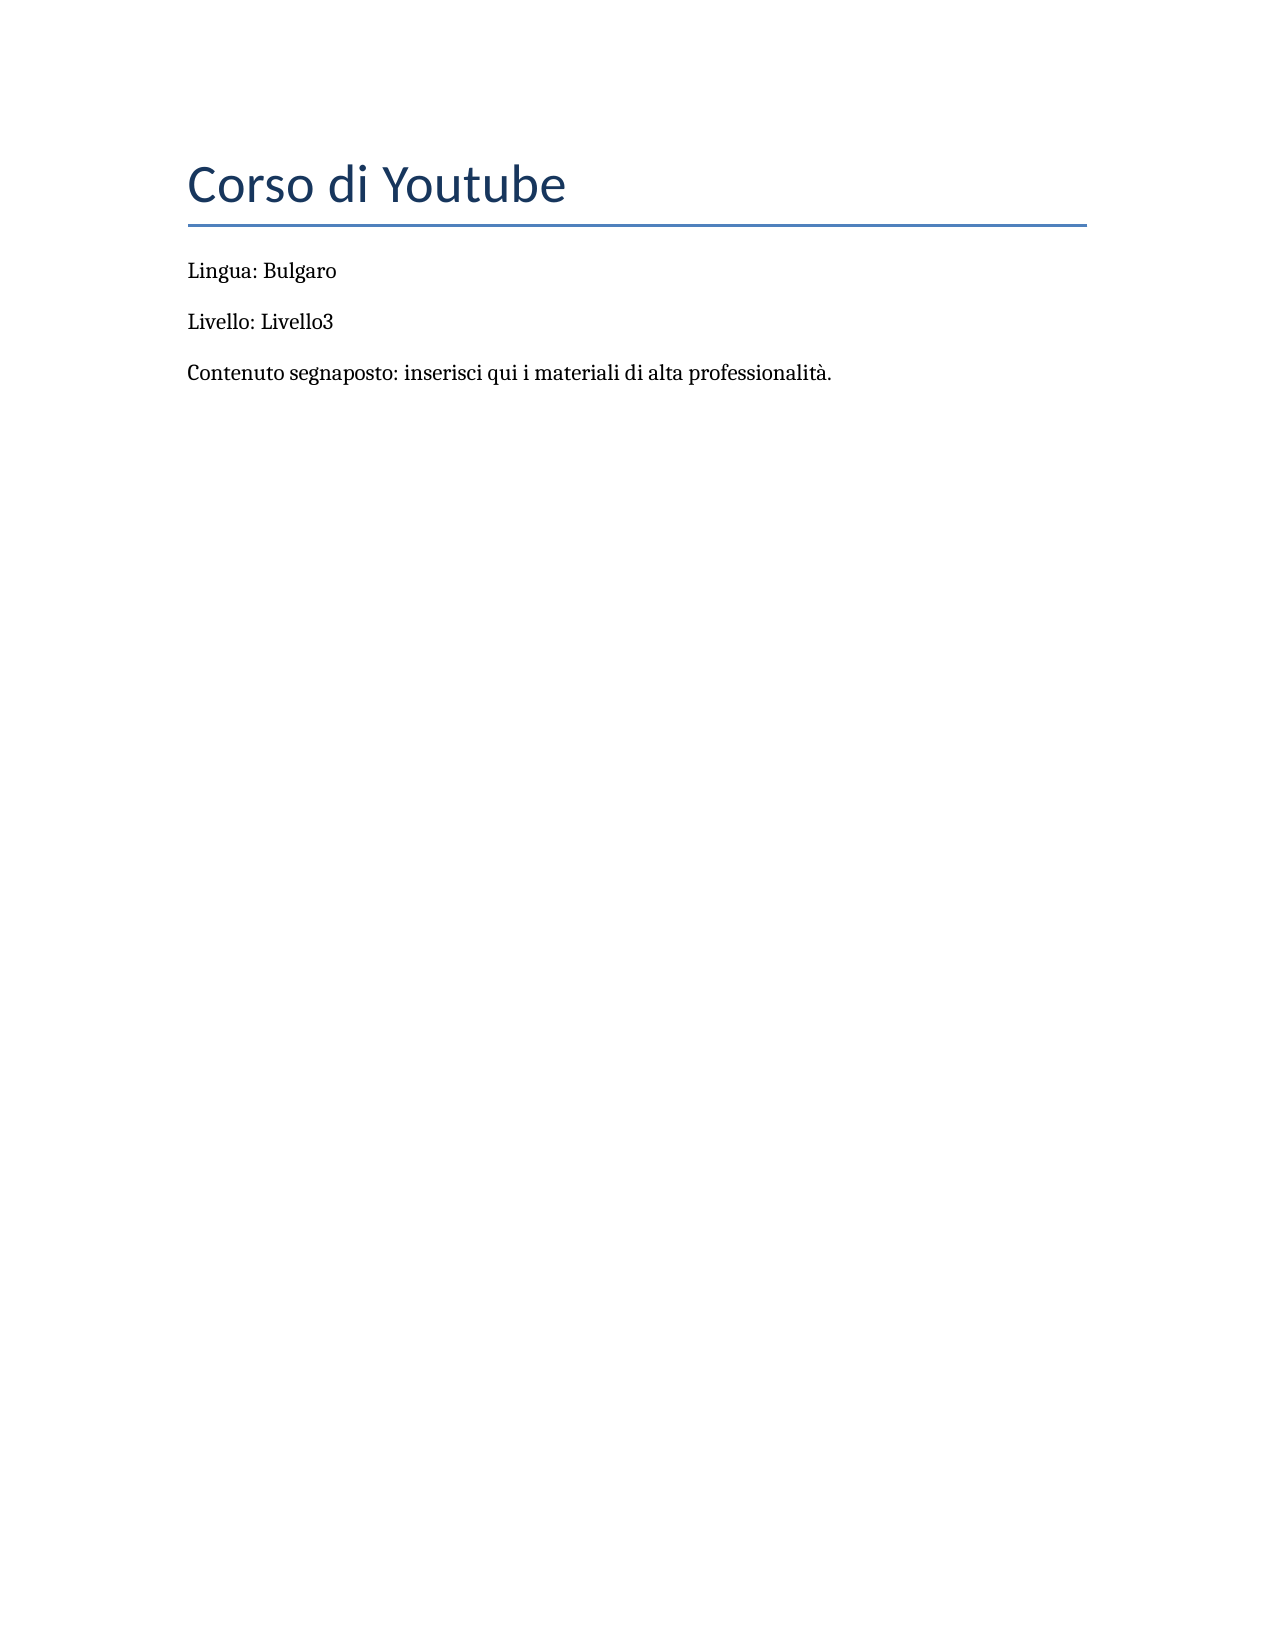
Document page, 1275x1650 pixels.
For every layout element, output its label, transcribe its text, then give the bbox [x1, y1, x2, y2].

text Lingua: Bulgaro [187, 258, 1087, 284]
title Corso di Youtube [187, 150, 1087, 227]
text Contenuto segnaposto: inserisci qui i materiali di alta professionalità. [187, 360, 1087, 386]
text Livello: Livello3 [187, 309, 1087, 335]
